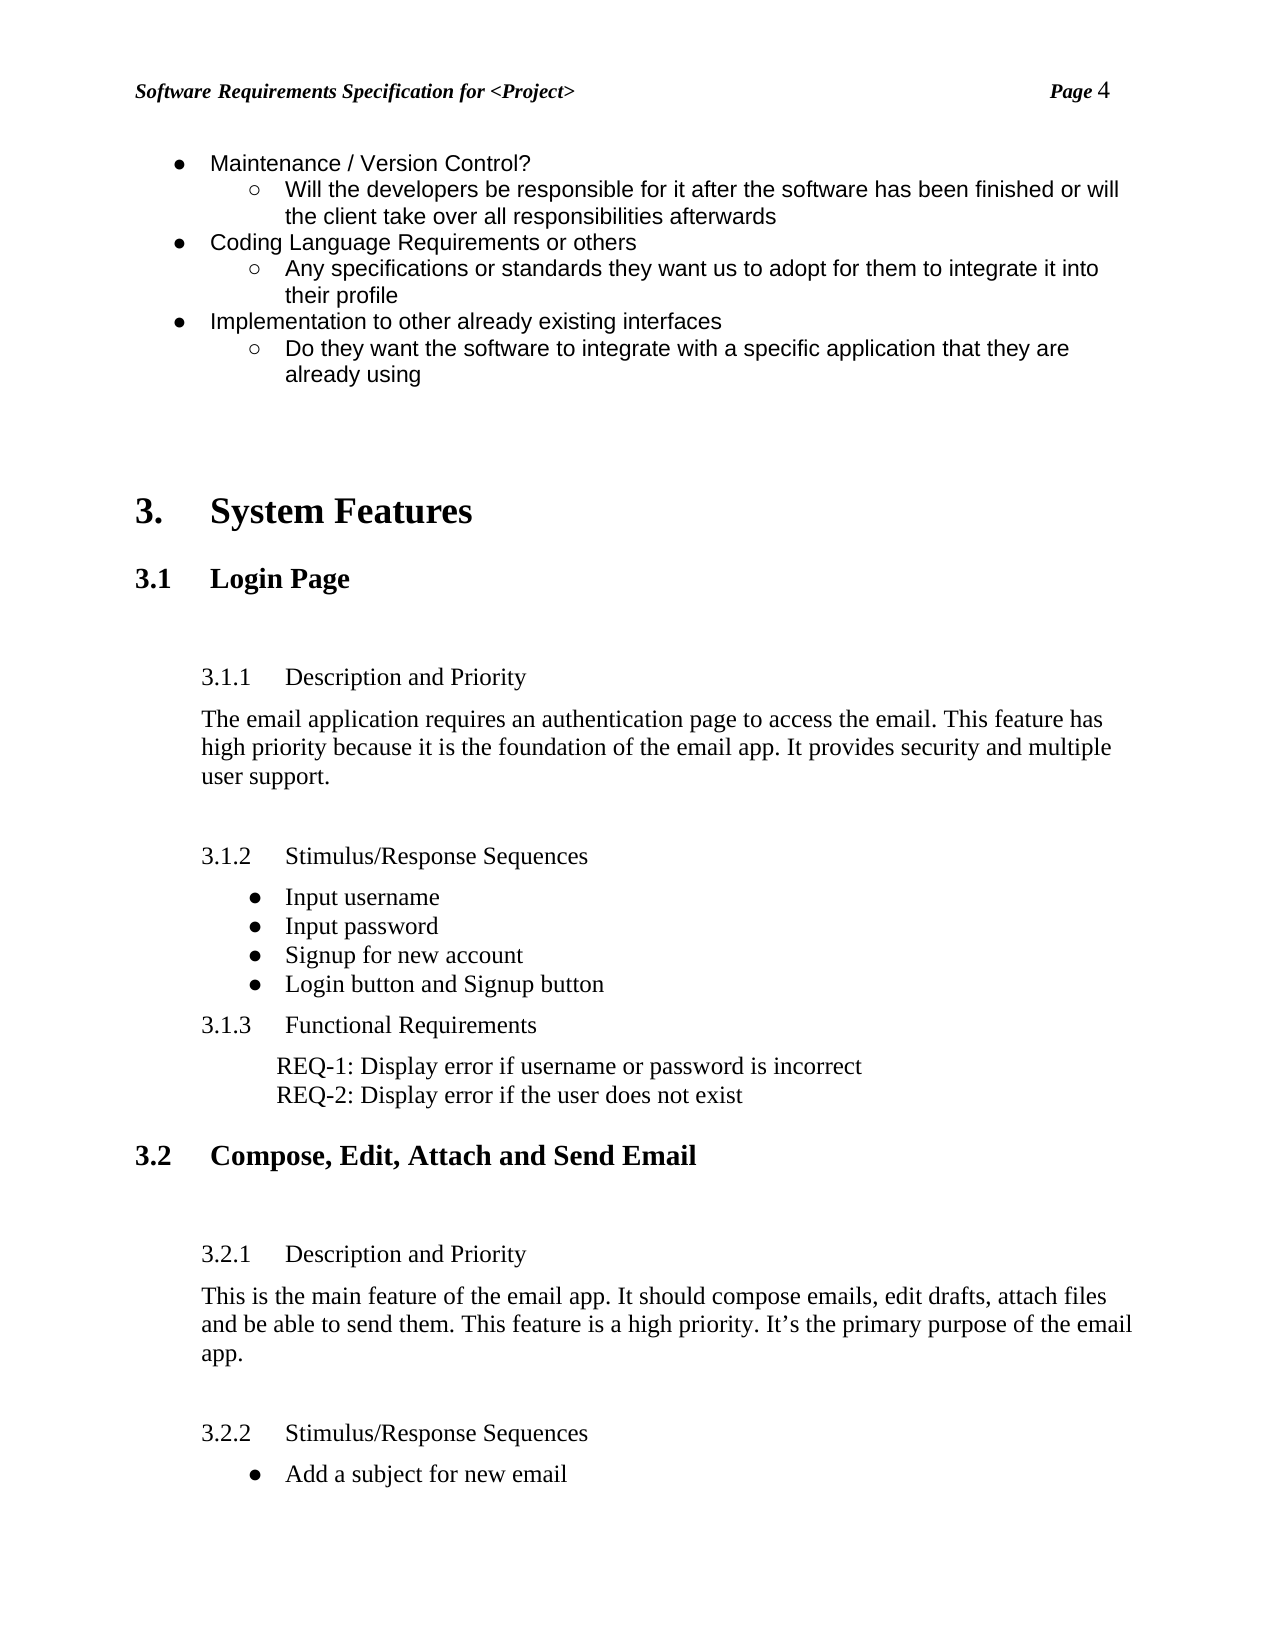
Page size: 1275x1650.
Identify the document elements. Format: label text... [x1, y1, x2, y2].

text 3.2.2 Stimulus/Response Sequences [201, 1418, 1140, 1447]
list Maintenance / Version Control? [172, 150, 1140, 176]
text 3.1.3 Functional Requirements [201, 1010, 1140, 1039]
list Signup for new account [247, 940, 1140, 969]
list Will the developers be responsible for it after the software has been finished or will the client take over all responsibilities afterwards [247, 176, 1140, 229]
list Input password [247, 911, 1140, 940]
subtitle System Features [135, 488, 1140, 532]
list Any specifications or standards they want us to adopt for them to integrate it into their profile [247, 255, 1140, 308]
list Add a subject for new email [247, 1459, 1140, 1488]
list Coding Language Requirements or others [172, 229, 1140, 255]
text REQ-2: Display error if the user does not exist [276, 1080, 1140, 1109]
text This is the main feature of the email app. It should compose emails, edit drafts, attach files and be able to send them. This feature is a high priority. It’s the primary purpose of the email app. [201, 1281, 1140, 1367]
text 3.1.1 Description and Priority [201, 662, 1140, 691]
text 3.1.2 Stimulus/Response Sequences [201, 841, 1140, 870]
list Do they want the software to integrate with a specific application that they are already using [247, 334, 1140, 387]
list Login button and Signup button [247, 969, 1140, 997]
list Implementation to other already existing interfaces [172, 308, 1140, 334]
list Input username [247, 882, 1140, 911]
text REQ-1: Display error if username or password is incorrect [276, 1051, 1140, 1080]
subtitle Login Page [135, 561, 1140, 594]
text The email application requires an authentication page to access the email. This feature has high priority because it is the foundation of the email app. It provides security and multiple user support. [201, 704, 1140, 790]
text 3.2.1 Description and Priority [201, 1239, 1140, 1268]
subtitle Compose, Edit, Attach and Send Email [135, 1138, 1140, 1171]
